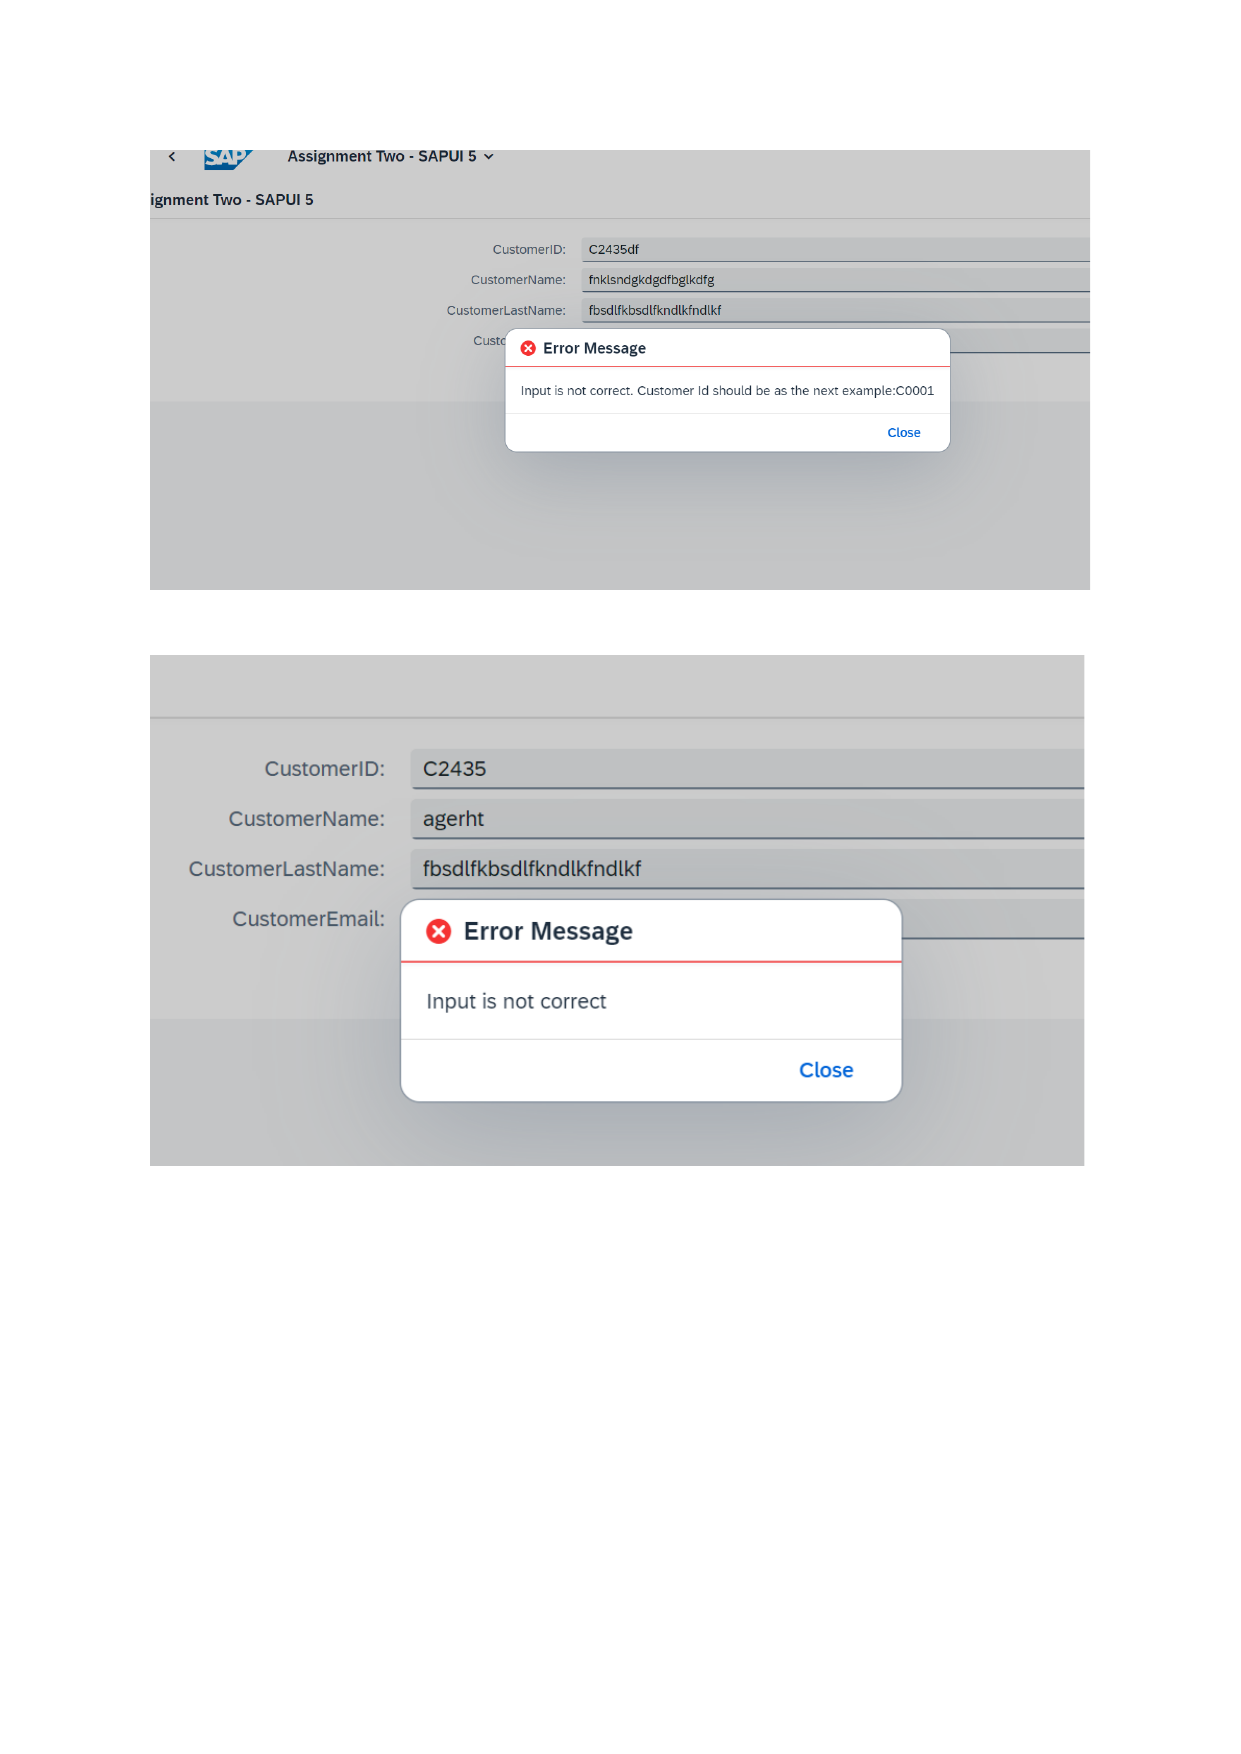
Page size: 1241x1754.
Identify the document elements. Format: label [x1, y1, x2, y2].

picture [150, 655, 1085, 1166]
picture [150, 150, 1091, 590]
